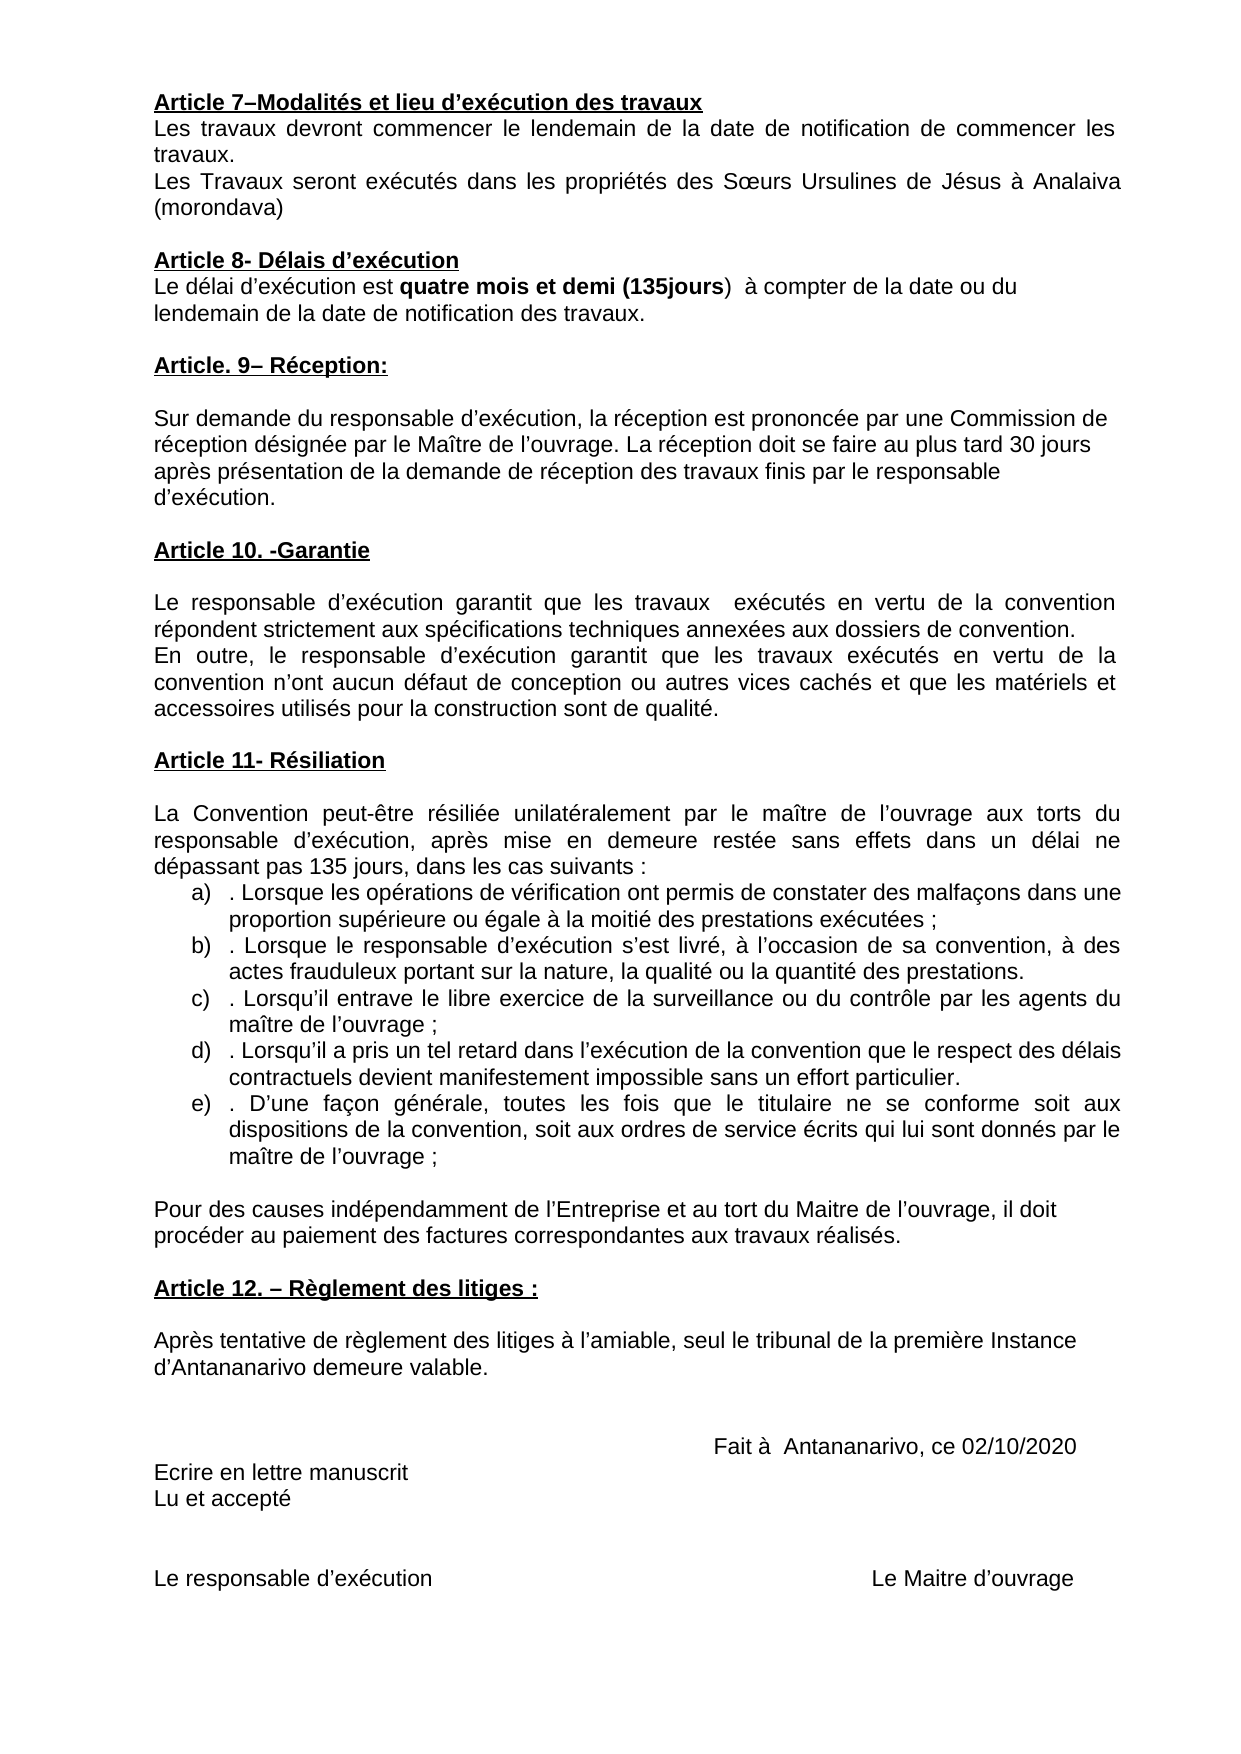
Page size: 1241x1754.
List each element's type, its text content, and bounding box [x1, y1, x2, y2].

list . Lorsque le responsable d’exécution s’est livré, à l’occasion de sa convention, à des actes frauduleux portant sur la nature, la qualité ou la quantité des prestations. [191, 932, 1122, 985]
list . Lorsqu’il entrave le libre exercice de la surveillance ou du contrôle par les agents du maître de l’ouvrage ; [191, 985, 1122, 1037]
text Article 12. – Règlement des litiges : [153, 1274, 1122, 1301]
text Après tentative de règlement des litiges à l’amiable, seul le tribunal de la première Instance d’Antananarivo demeure valable. [153, 1327, 1122, 1380]
text La Convention peut-être résiliée unilatéralement par le maître de l’ouvrage aux torts du responsable d’exécution, après mise en demeure restée sans effets dans un délai ne dépassant pas 135 jours, dans les cas suivants : [153, 800, 1122, 879]
text Article. 9– Réception: [153, 352, 1122, 378]
text Lu et accepté [153, 1485, 1122, 1512]
subtitle Article 10. -Garantie [153, 537, 1122, 563]
text Le responsable d’exécution garantit que les travaux exécutés en vertu de la convention répondent strictement aux spécifications techniques annexées aux dossiers de convention. [153, 589, 1117, 642]
text En outre, le responsable d’exécution garantit que les travaux exécutés en vertu de la convention n’ont aucun défaut de conception ou autres vices cachés et que les matériels et accessoires utilisés pour la construction sont de qualité. [153, 642, 1117, 721]
text Les Travaux seront exécutés dans les propriétés des Sœurs Ursulines de Jésus à Analaiva (morondava) [153, 168, 1122, 220]
text Les travaux devront commencer le lendemain de la date de notification de commencer les travaux. [153, 115, 1117, 168]
text Ecrire en lettre manuscrit [153, 1459, 1122, 1485]
list . Lorsqu’il a pris un tel retard dans l’exécution de la convention que le respect des délais contractuels devient manifestement impossible sans un effort particulier. [191, 1037, 1122, 1090]
text Sur demande du responsable d’exécution, la réception est prononcée par une Commission de réception désignée par le Maître de l’ouvrage. La réception doit se faire au plus tard 30 jours après présentation de la demande de réception des travaux finis par le responsable d’exécution. [153, 405, 1122, 510]
list . D’une façon générale, toutes les fois que le titulaire ne se conforme soit aux dispositions de la convention, soit aux ordres de service écrits qui lui sont donnés par le maître de l’ouvrage ; [191, 1090, 1122, 1169]
text Pour des causes indépendamment de l’Entreprise et au tort du Maitre de l’ouvrage, il doit procéder au paiement des factures correspondantes aux travaux réalisés. [153, 1196, 1122, 1248]
list . Lorsque les opérations de vérification ont permis de constater des malfaçons dans une proportion supérieure ou égale à la moitié des prestations exécutées ; [191, 879, 1122, 932]
text Article 8- Délais d’exécution [153, 247, 1122, 273]
text Le délai d’exécution est quatre mois et demi (135jours) à compter de la date ou du lendemain de la date de notification des travaux. [153, 273, 1122, 326]
subtitle Article 7–Modalités et lieu d’exécution des travaux [153, 89, 1122, 115]
text Fait à Antananarivo, ce 02/10/2020 [153, 1433, 1122, 1459]
text Le responsable d’exécution Le Maitre d’ouvrage [153, 1564, 1122, 1591]
subtitle Article 11- Résiliation [153, 747, 1122, 774]
